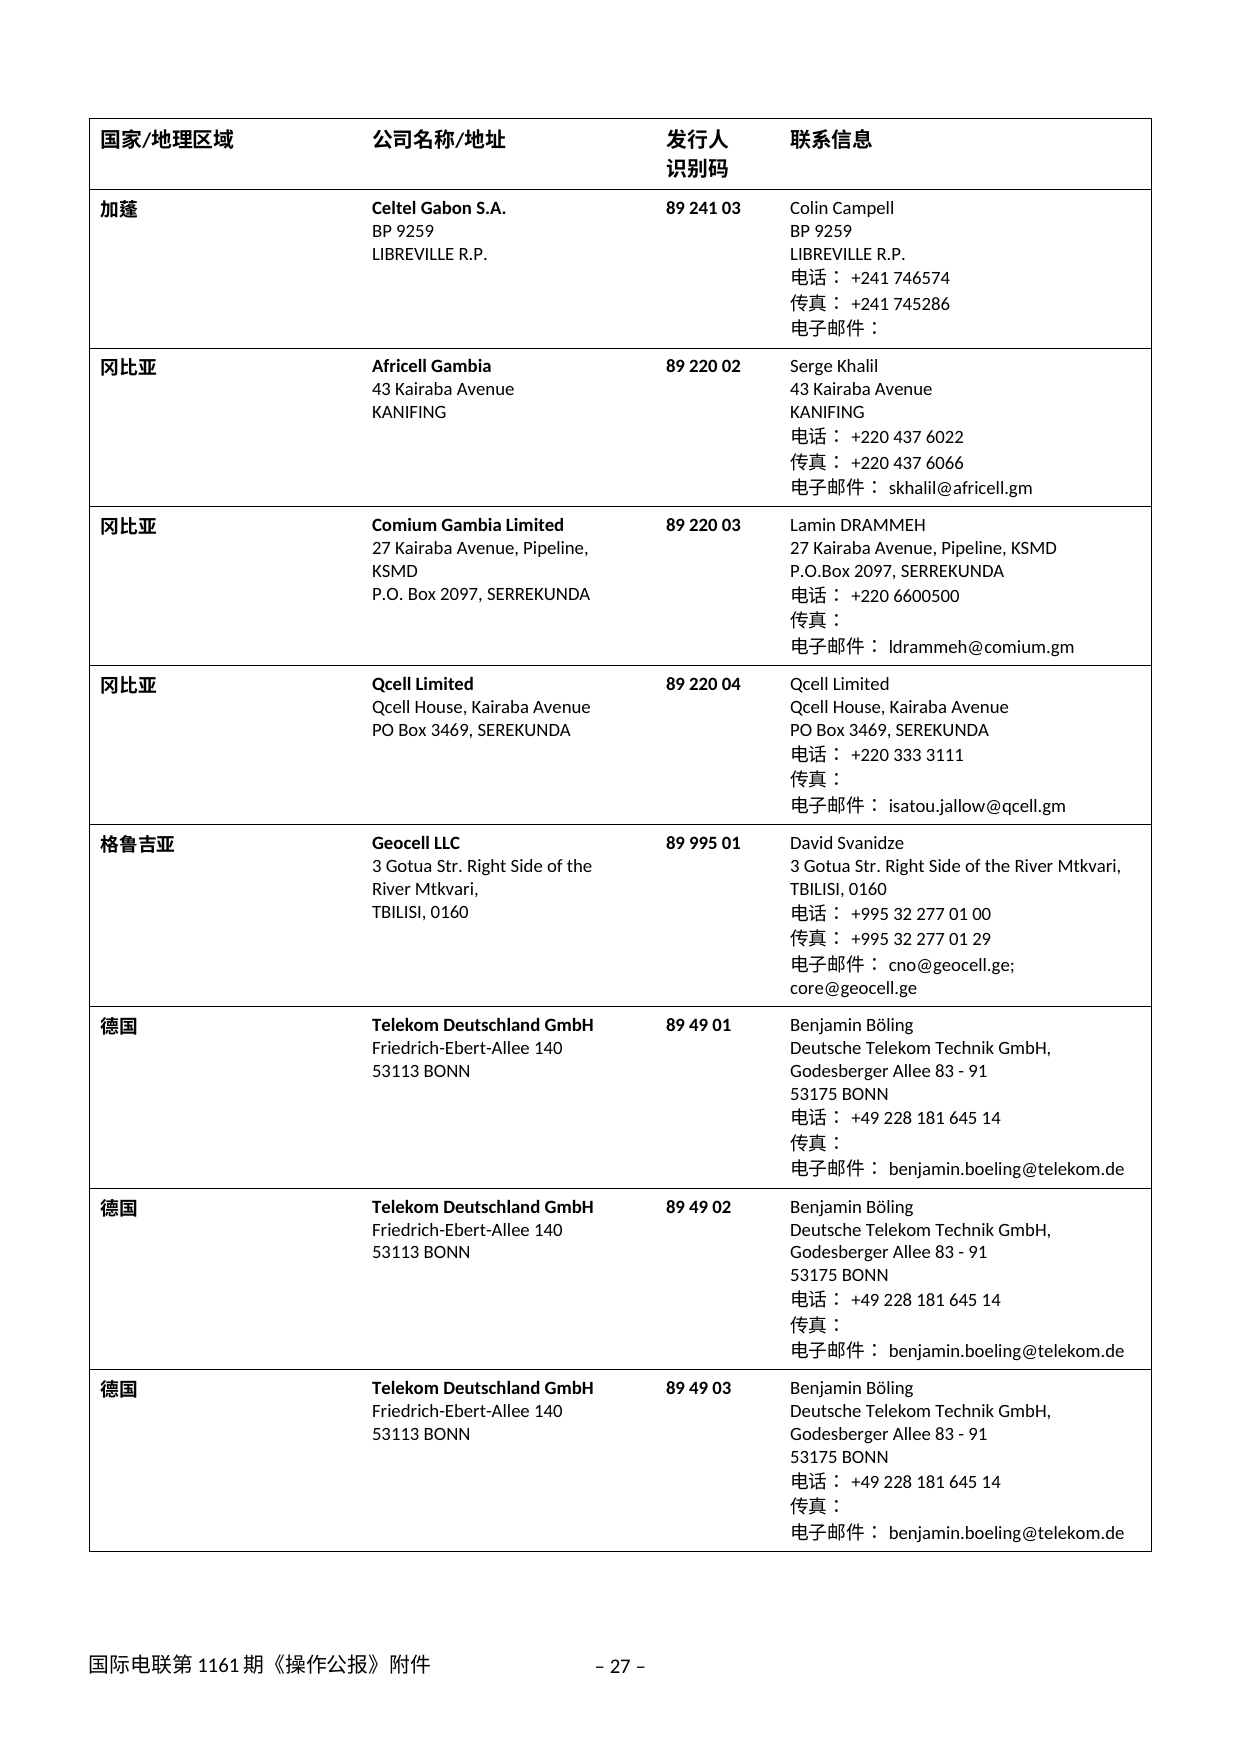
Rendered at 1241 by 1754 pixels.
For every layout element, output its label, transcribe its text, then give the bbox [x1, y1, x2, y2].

table_header 国家/地理区域 [90, 119, 361, 188]
table_cell Celtel Gabon S.A. BP 9259 LIBREVILLE R.P. [361, 190, 637, 347]
table_cell Benjamin Böling Deutsche Telekom Technik GmbH, Godesberger Allee 83 - 91 53175 BONN 电话： +49 228 181 645 14 传真： 电子邮件： benjamin.boeling@telekom.de [779, 1370, 1151, 1551]
table_cell 89 241 03 [637, 190, 779, 347]
table_cell David Svanidze 3 Gotua Str. Right Side of the River Mtkvari, TBILISI, 0160 电话： +995 32 277 01 00 传真： +995 32 277 01 29 电子邮件： cno@geocell.ge; core@geocell.ge [779, 825, 1151, 1006]
table_cell Qcell Limited Qcell House, Kairaba Avenue PO Box 3469, SEREKUNDA [361, 666, 637, 824]
table_cell 89 995 01 [637, 825, 779, 1006]
table_cell Benjamin Böling Deutsche Telekom Technik GmbH, Godesberger Allee 83 - 91 53175 BONN 电话： +49 228 181 645 14 传真： 电子邮件： benjamin.boeling@telekom.de [779, 1007, 1151, 1187]
table_cell 89 49 01 [637, 1007, 779, 1187]
table_cell 德国 [90, 1007, 361, 1187]
table_cell Telekom Deutschland GmbH Friedrich-Ebert-Allee 140 53113 BONN [361, 1007, 637, 1187]
table_header 公司名称/地址 [361, 119, 637, 188]
table_cell 89 49 02 [637, 1189, 779, 1369]
table_cell Lamin DRAMMEH 27 Kairaba Avenue, Pipeline, KSMD P.O.Box 2097, SERREKUNDA 电话： +220 6600500 传真： 电子邮件： ldrammeh@comium.gm [779, 507, 1151, 665]
table_cell 冈比亚 [90, 349, 361, 506]
table_cell Geocell LLC 3 Gotua Str. Right Side of the River Mtkvari, TBILISI, 0160 [361, 825, 637, 1006]
table_cell 加蓬 [90, 190, 361, 347]
table_cell 德国 [90, 1189, 361, 1369]
table_cell 格鲁吉亚 [90, 825, 361, 1006]
table_cell Comium Gambia Limited 27 Kairaba Avenue, Pipeline, KSMD P.O. Box 2097, SERREKUNDA [361, 507, 637, 665]
table_cell 89 49 03 [637, 1370, 779, 1551]
table_header 发行人 识别码 [637, 119, 779, 188]
table_cell 89 220 04 [637, 666, 779, 824]
table_cell Africell Gambia 43 Kairaba Avenue KANIFING [361, 349, 637, 506]
table_cell Qcell Limited Qcell House, Kairaba Avenue PO Box 3469, SEREKUNDA 电话： +220 333 3111 传真： 电子邮件： isatou.jallow@qcell.gm [779, 666, 1151, 824]
table_cell Benjamin Böling Deutsche Telekom Technik GmbH, Godesberger Allee 83 - 91 53175 BONN 电话： +49 228 181 645 14 传真： 电子邮件： benjamin.boeling@telekom.de [779, 1189, 1151, 1369]
table_cell Telekom Deutschland GmbH Friedrich-Ebert-Allee 140 53113 BONN [361, 1370, 637, 1551]
table_header 联系信息 [779, 119, 1151, 188]
table_cell 89 220 03 [637, 507, 779, 665]
table_cell 德国 [90, 1370, 361, 1551]
table_cell 89 220 02 [637, 349, 779, 506]
table_cell Telekom Deutschland GmbH Friedrich-Ebert-Allee 140 53113 BONN [361, 1189, 637, 1369]
table_cell Serge Khalil 43 Kairaba Avenue KANIFING 电话： +220 437 6022 传真： +220 437 6066 电子邮件： skhalil@africell.gm [779, 349, 1151, 506]
table_cell 冈比亚 [90, 666, 361, 824]
table_cell 冈比亚 [90, 507, 361, 665]
table_cell Colin Campell BP 9259 LIBREVILLE R.P. 电话： +241 746574 传真： +241 745286 电子邮件： [779, 190, 1151, 347]
